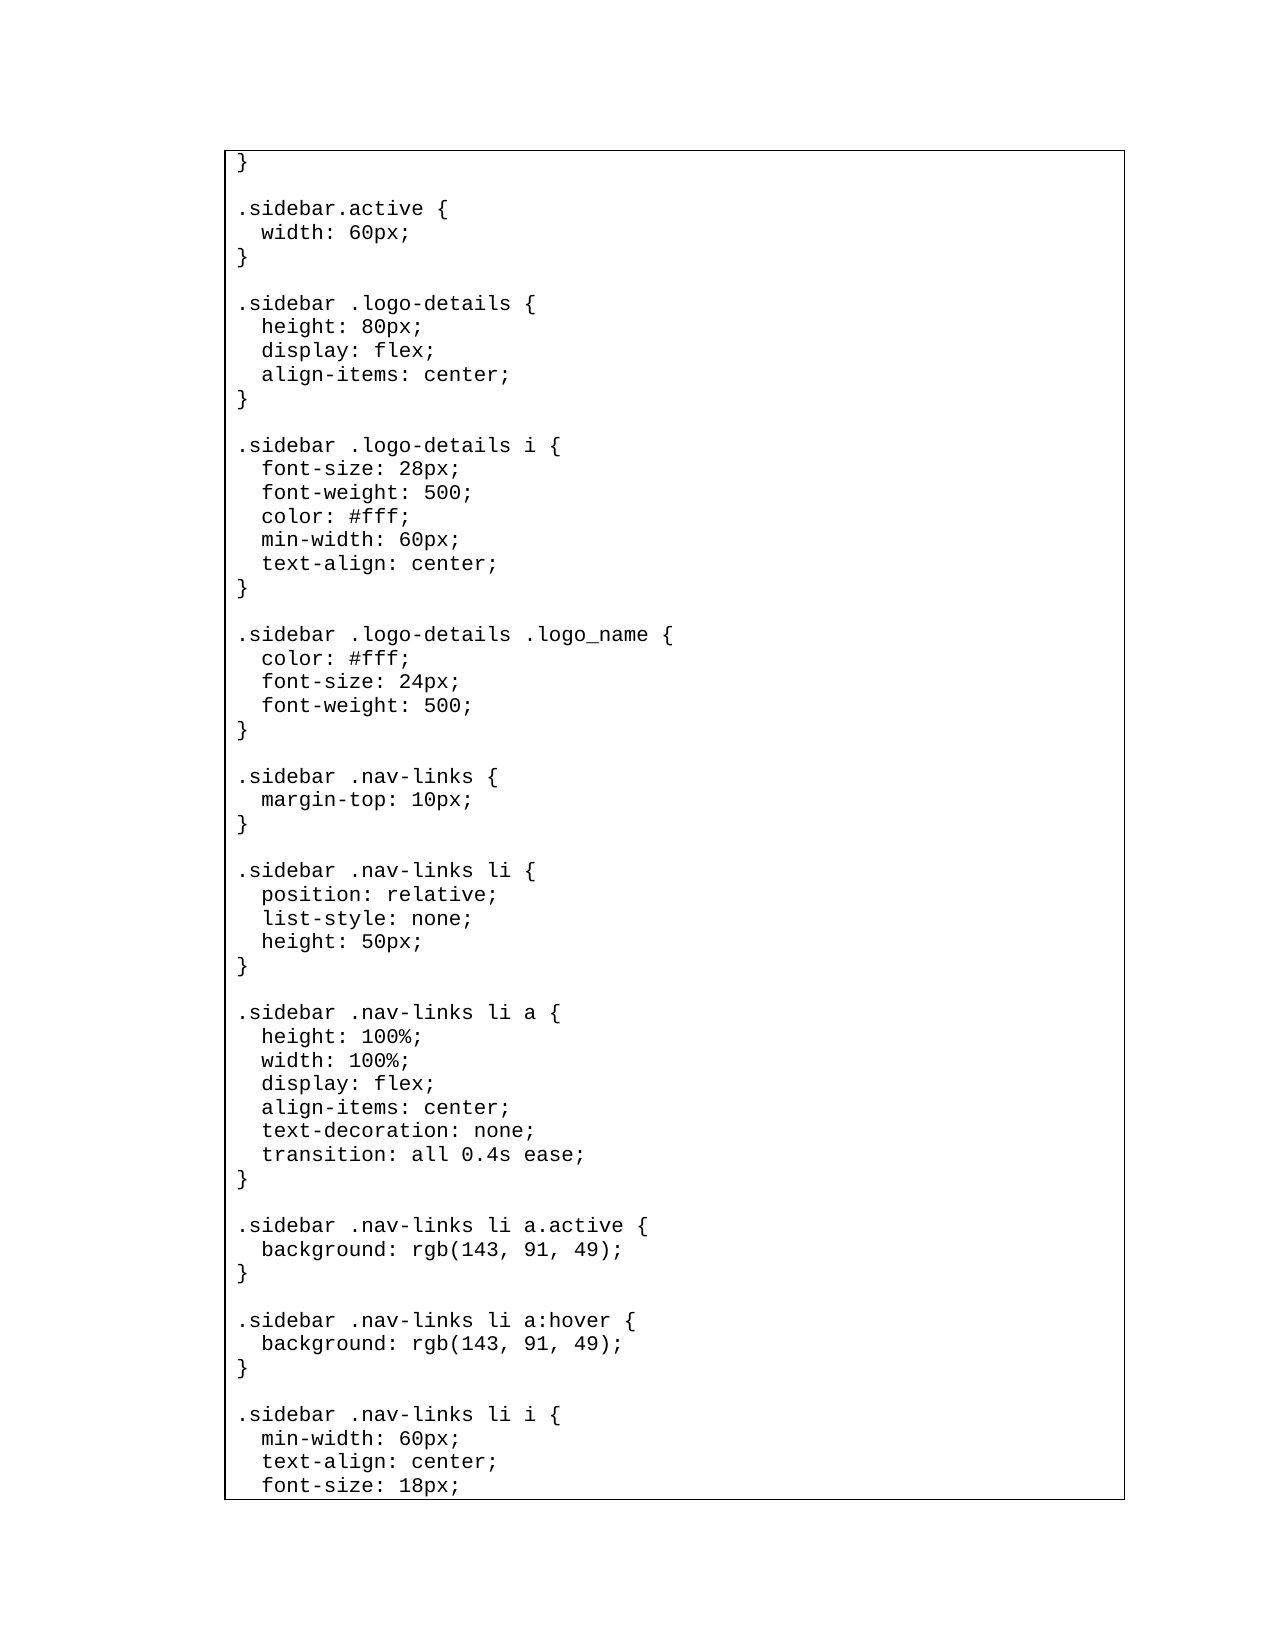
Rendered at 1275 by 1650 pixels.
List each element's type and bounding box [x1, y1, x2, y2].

table_header [226, 151, 1124, 1499]
